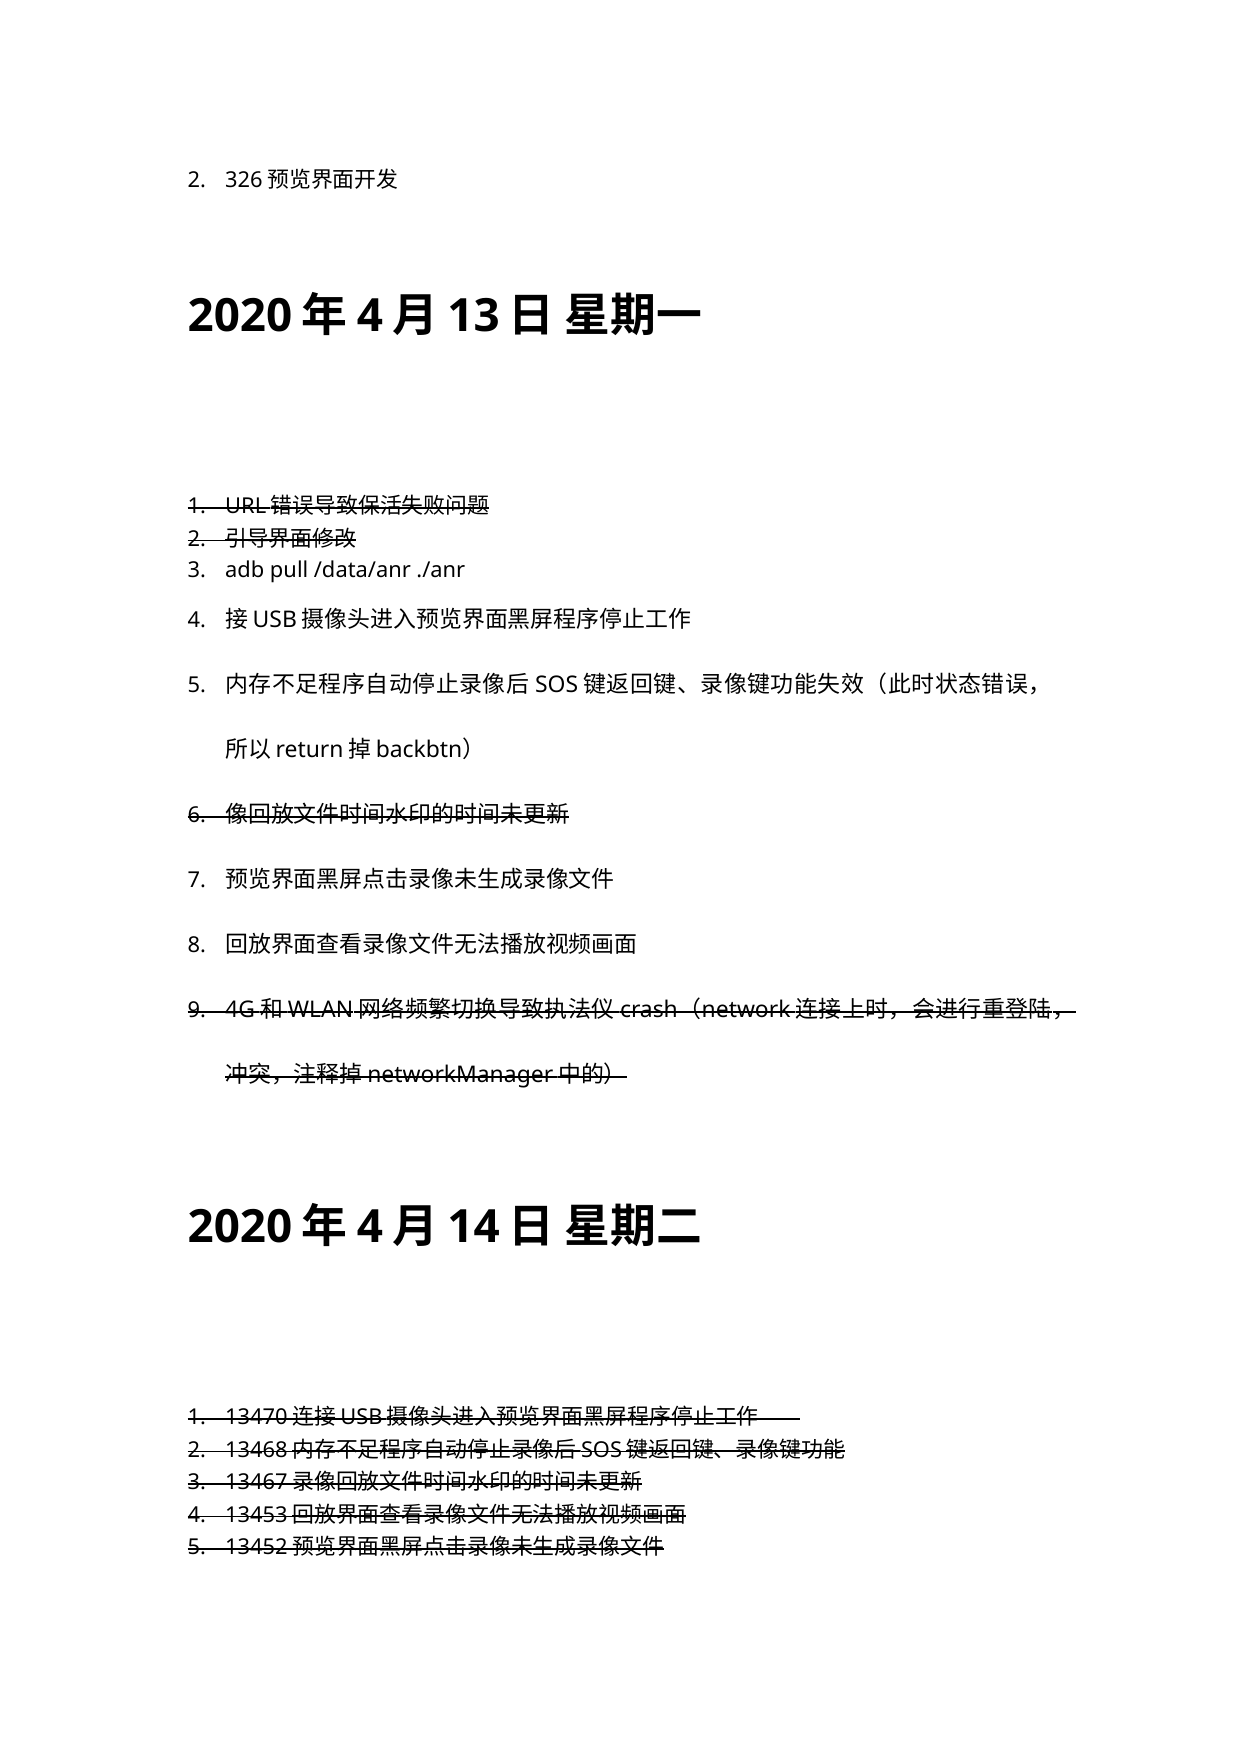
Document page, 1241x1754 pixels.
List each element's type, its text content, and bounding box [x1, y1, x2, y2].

list 4G和WLAN网络频繁切换导致执法仪crash（network连接上时，会进行重登陆，冲突，注释掉networkManager中的） [187, 1012, 1053, 1106]
list 内存不足程序自动停止录像后SOS键返回键、录像键功能失效（此时状态错误，所以return掉backbtn） [187, 651, 1053, 781]
list 引导界面修改 [187, 521, 1053, 553]
list 13453回放界面查看录像文件无法播放视频画面 [187, 1497, 1053, 1529]
list 13452预览界面黑屏点击录像未生成录像文件 [187, 1529, 1053, 1562]
subtitle 2020年4月13日 星期一 [187, 262, 1053, 360]
list 13470连接USB摄像头进入预览界面黑屏程序停止工作 [187, 1399, 1053, 1432]
list 像回放文件时间水印的时间未更新 [187, 781, 1053, 846]
list 接USB摄像头进入预览界面黑屏程序停止工作 [187, 586, 1053, 651]
list 回放界面查看录像文件无法播放视频画面 [187, 911, 1053, 976]
list 预览界面黑屏点击录像未生成录像文件 [187, 846, 1053, 911]
subtitle 2020年4月14日 星期二 [187, 1173, 1053, 1271]
list 326预览界面开发 [187, 162, 1053, 194]
list 4G和WLAN网络频繁切换导致执法仪crash（network连接上时，会进行重登陆，冲突，注释掉networkManager中的） [187, 976, 1053, 1011]
list 13468内存不足程序自动停止录像后SOS键返回键、录像键功能 [187, 1432, 1053, 1464]
list adb pull /data/anr ./anr [187, 553, 1053, 586]
list URL错误导致保活失败问题 [187, 488, 1053, 521]
list 13467录像回放文件时间水印的时间未更新 [187, 1464, 1053, 1497]
